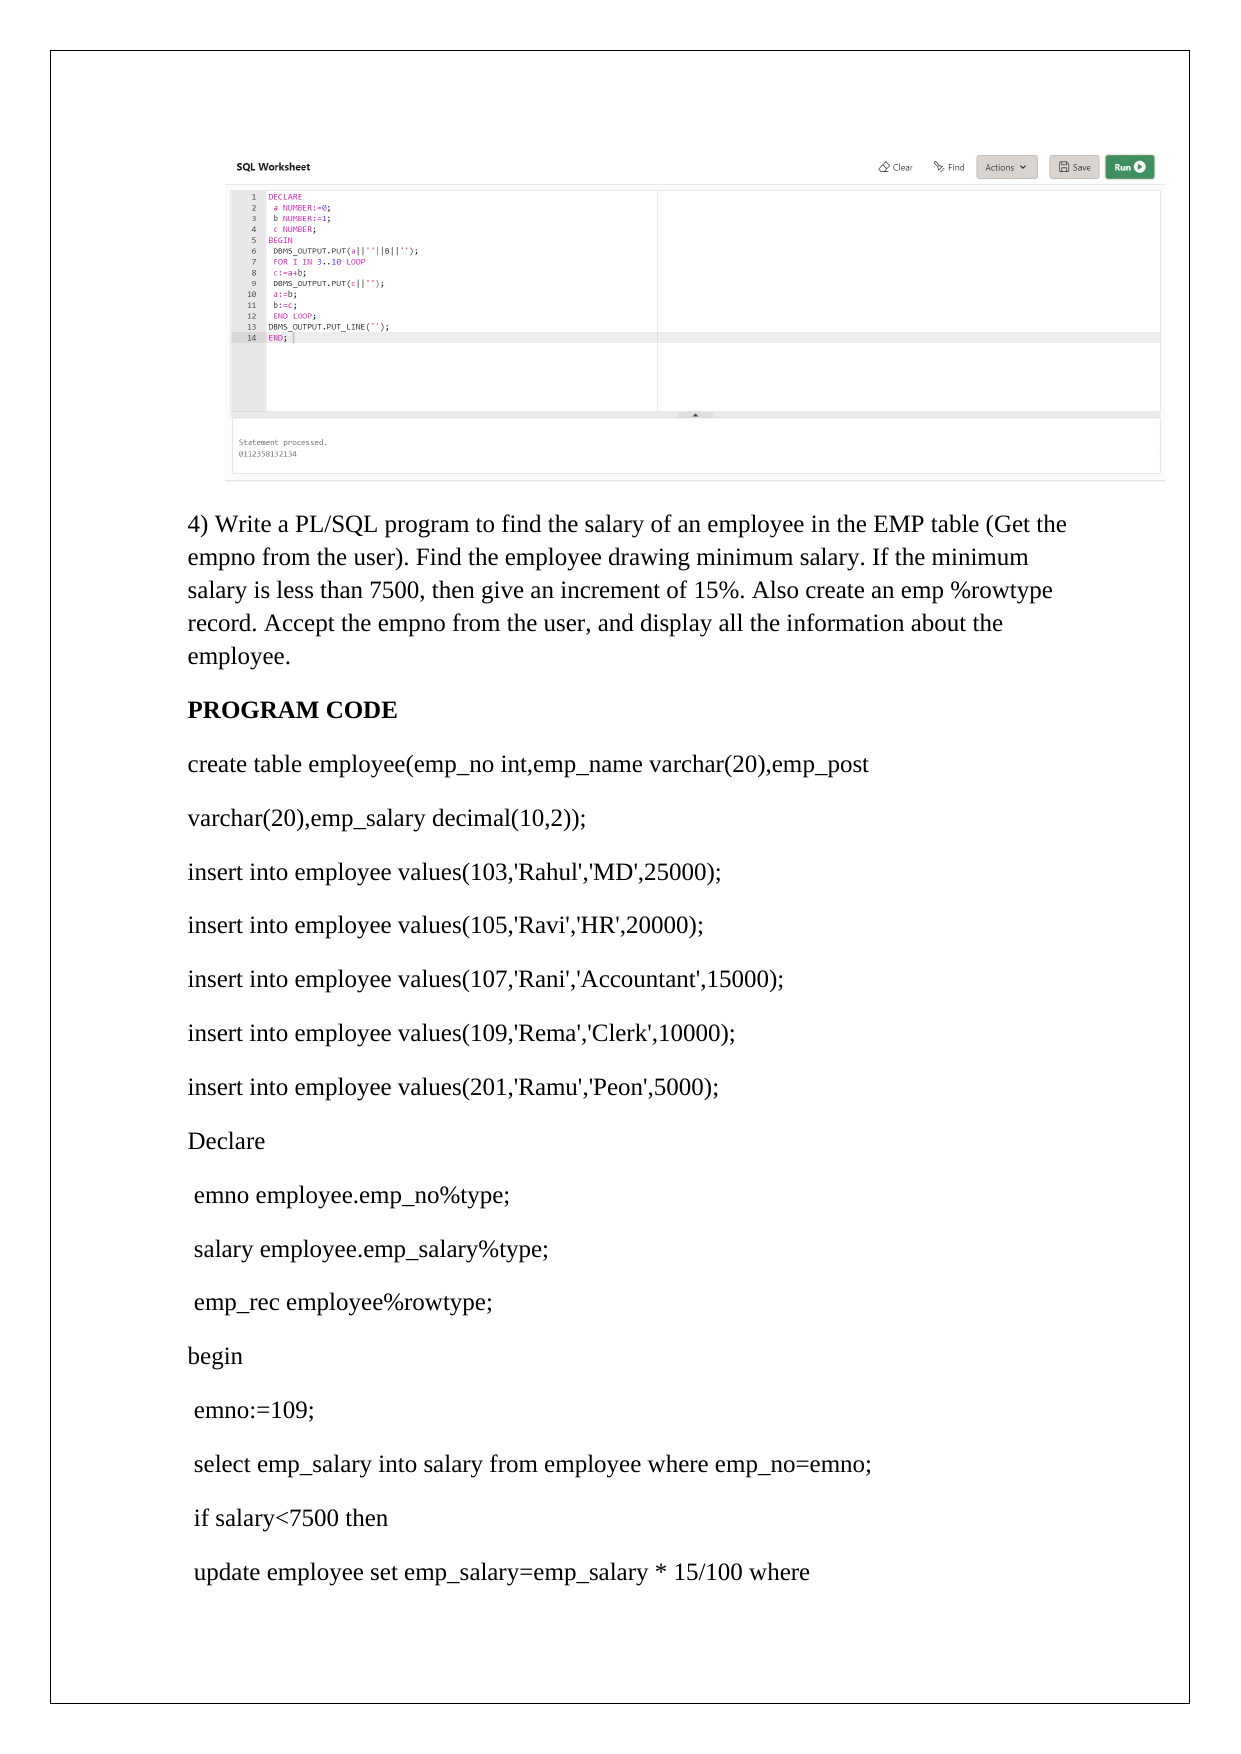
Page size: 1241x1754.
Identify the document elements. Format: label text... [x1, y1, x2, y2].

text insert into employee values(103,'Rahul','MD',25000); [187, 857, 1090, 885]
text varchar(20),emp_salary decimal(10,2)); [187, 803, 1090, 832]
text insert into employee values(107,'Rani','Accountant',15000); [187, 964, 1090, 993]
text emp_rec employee%rowtype; [187, 1287, 1090, 1316]
text select emp_salary into salary from employee where emp_no=emno; [187, 1449, 1090, 1478]
text create table employee(emp_no int,emp_name varchar(20),emp_post [187, 749, 1090, 778]
text if salary<7500 then [187, 1503, 1090, 1532]
text insert into employee values(105,'Ravi','HR',20000); [187, 911, 1090, 939]
text emno:=109; [187, 1395, 1090, 1424]
text Declare [187, 1126, 1090, 1155]
text emno employee.emp_no%type; [187, 1180, 1090, 1208]
text insert into employee values(201,'Ramu','Peon',5000); [187, 1072, 1090, 1101]
text 4) Write a PL/SQL program to find the salary of an employee in the EMP table (Get the empno from the user). Find the employee drawing minimum salary. If the minimum salary is less than 7500, then give an increment of 15%. Also create an emp %rowtype record. Accept the empno from the user, and display all the information about the employee. [187, 509, 1090, 670]
picture [225, 150, 1166, 485]
text PROGRAM CODE [187, 695, 1090, 724]
text begin [187, 1341, 1090, 1370]
text update employee set emp_salary=emp_salary * 15/100 where [187, 1557, 1090, 1586]
text insert into employee values(109,'Rema','Clerk',10000); [187, 1018, 1090, 1047]
text salary employee.emp_salary%type; [187, 1234, 1090, 1262]
